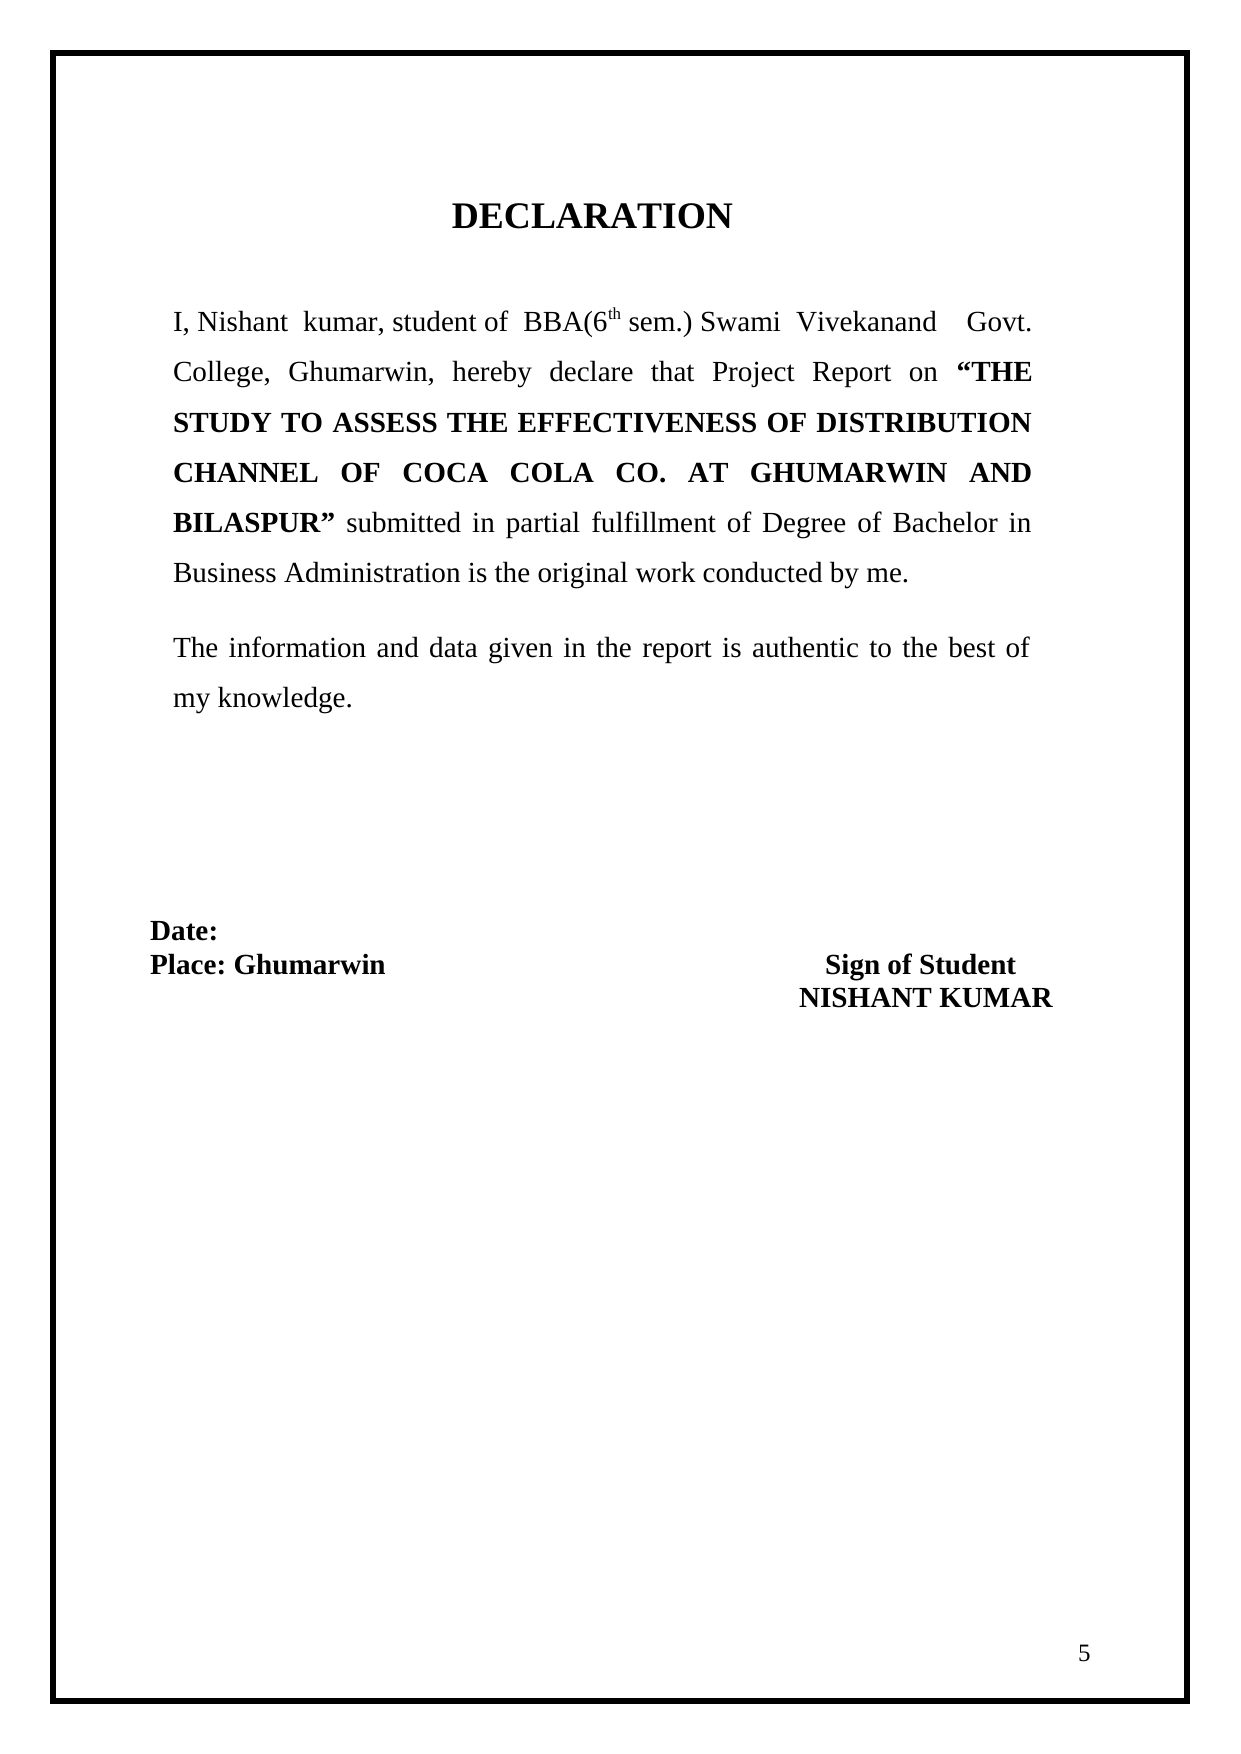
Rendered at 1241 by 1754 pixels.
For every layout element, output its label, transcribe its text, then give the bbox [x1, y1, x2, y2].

text I, Nishant kumar, student of BBA(6th sem.) Swami Vivekanand Govt. College, Ghumarwin, hereby declare that Project Report on “THE STUDY TO ASSESS THE EFFECTIVENESS OF DISTRIBUTION CHANNEL OF COCA COLA CO. AT GHUMARWIN AND BILASPUR” submitted in partial fulfillment of Degree of Bachelor in Business Administration is the original work conducted by me. [173, 304, 1033, 589]
text The information and data given in the report is authentic to the best of my knowledge. [173, 630, 1032, 714]
subtitle DECLARATION [283, 193, 958, 237]
text Date: [150, 913, 1090, 947]
text NISHANT KUMAR [150, 980, 1090, 1014]
text Place: Ghumarwin Sign of Student [150, 947, 1090, 980]
